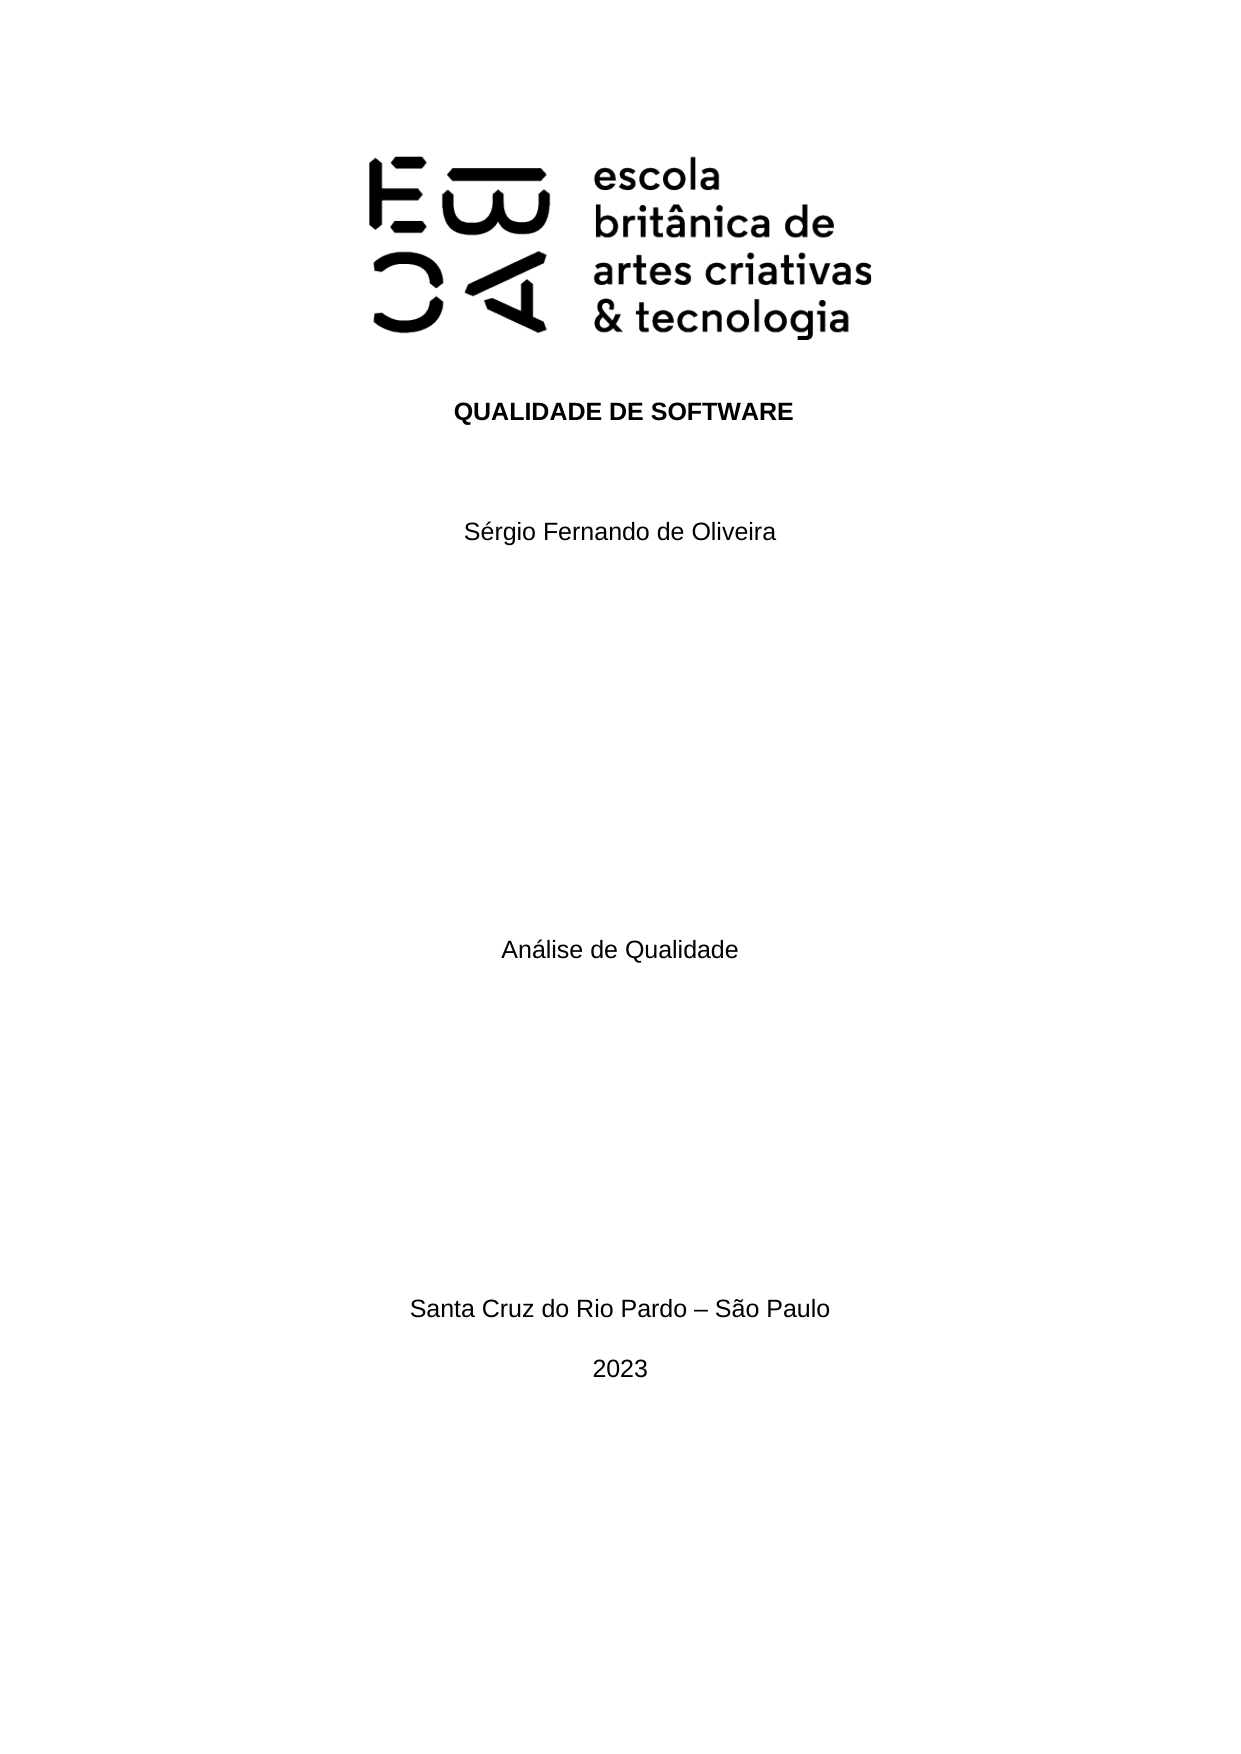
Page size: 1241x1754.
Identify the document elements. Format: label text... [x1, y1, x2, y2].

text Santa Cruz do Rio Pardo – São Paulo [177, 1294, 1063, 1323]
picture [369, 147, 872, 340]
text Sérgio Fernando de Oliveira [177, 517, 1063, 545]
text 2023 [177, 1354, 1063, 1382]
text Análise de Qualidade [177, 935, 1063, 964]
text QUALIDADE DE SOFTWARE [177, 397, 1063, 426]
